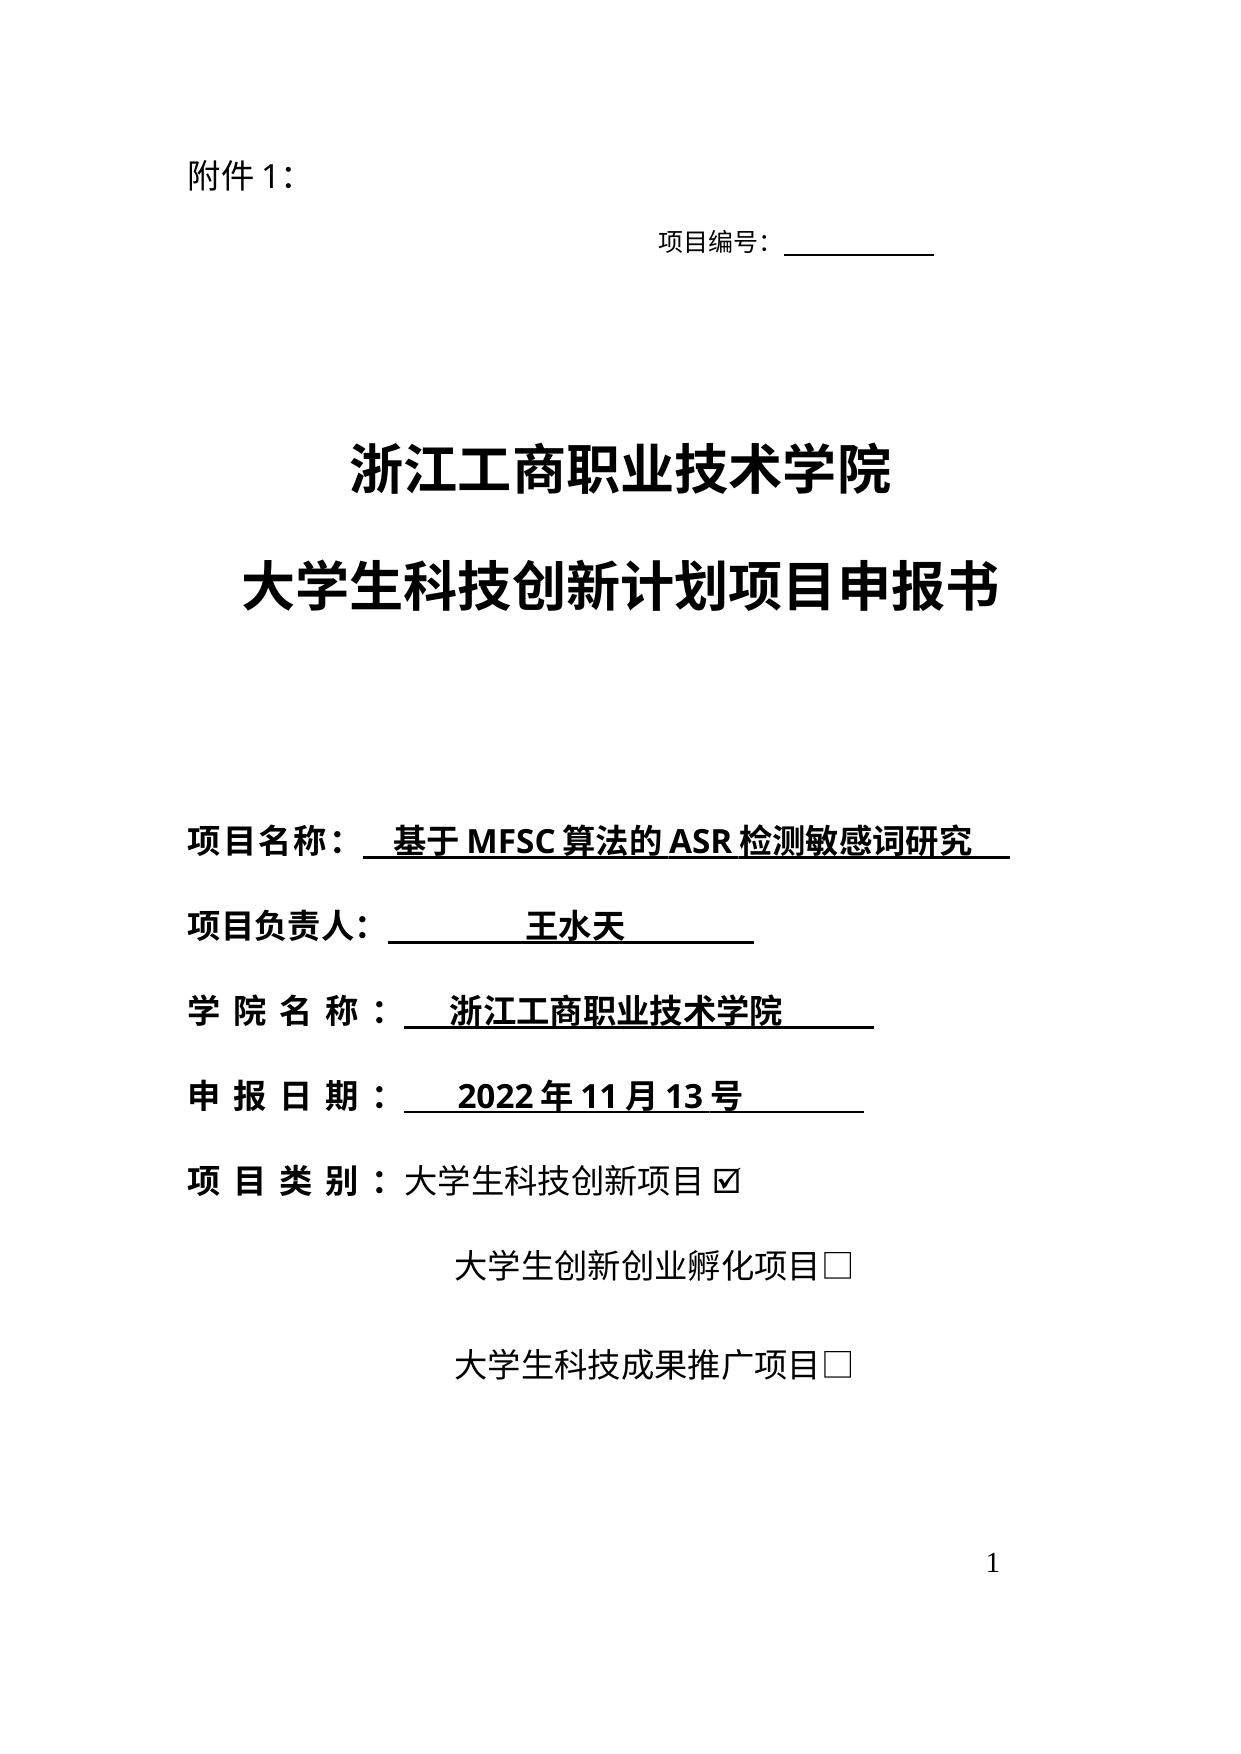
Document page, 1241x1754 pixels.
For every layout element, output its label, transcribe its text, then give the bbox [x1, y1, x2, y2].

text 项目编号： [187, 223, 1050, 259]
text 学院名称： 浙江工商职业技术学院 [187, 985, 1053, 1033]
text 申报日期： 2022年11月13号 [187, 1070, 1053, 1118]
text 浙江工商职业技术学院 [187, 426, 1053, 505]
text 项目负责人： 王水天 [187, 900, 1053, 948]
text 大学生创新创业孵化项目□ [187, 1240, 1053, 1288]
text 大学生科技成果推广项目□ [187, 1339, 1053, 1387]
text 项目名称： 基于MFSC算法的ASR检测敏感词研究 [187, 815, 1053, 863]
text 项目类别：大学生科技创新项目 [187, 1155, 1053, 1203]
text 附件1： [187, 150, 1053, 198]
text 大学生科技创新计划项目申报书 [187, 544, 1053, 622]
